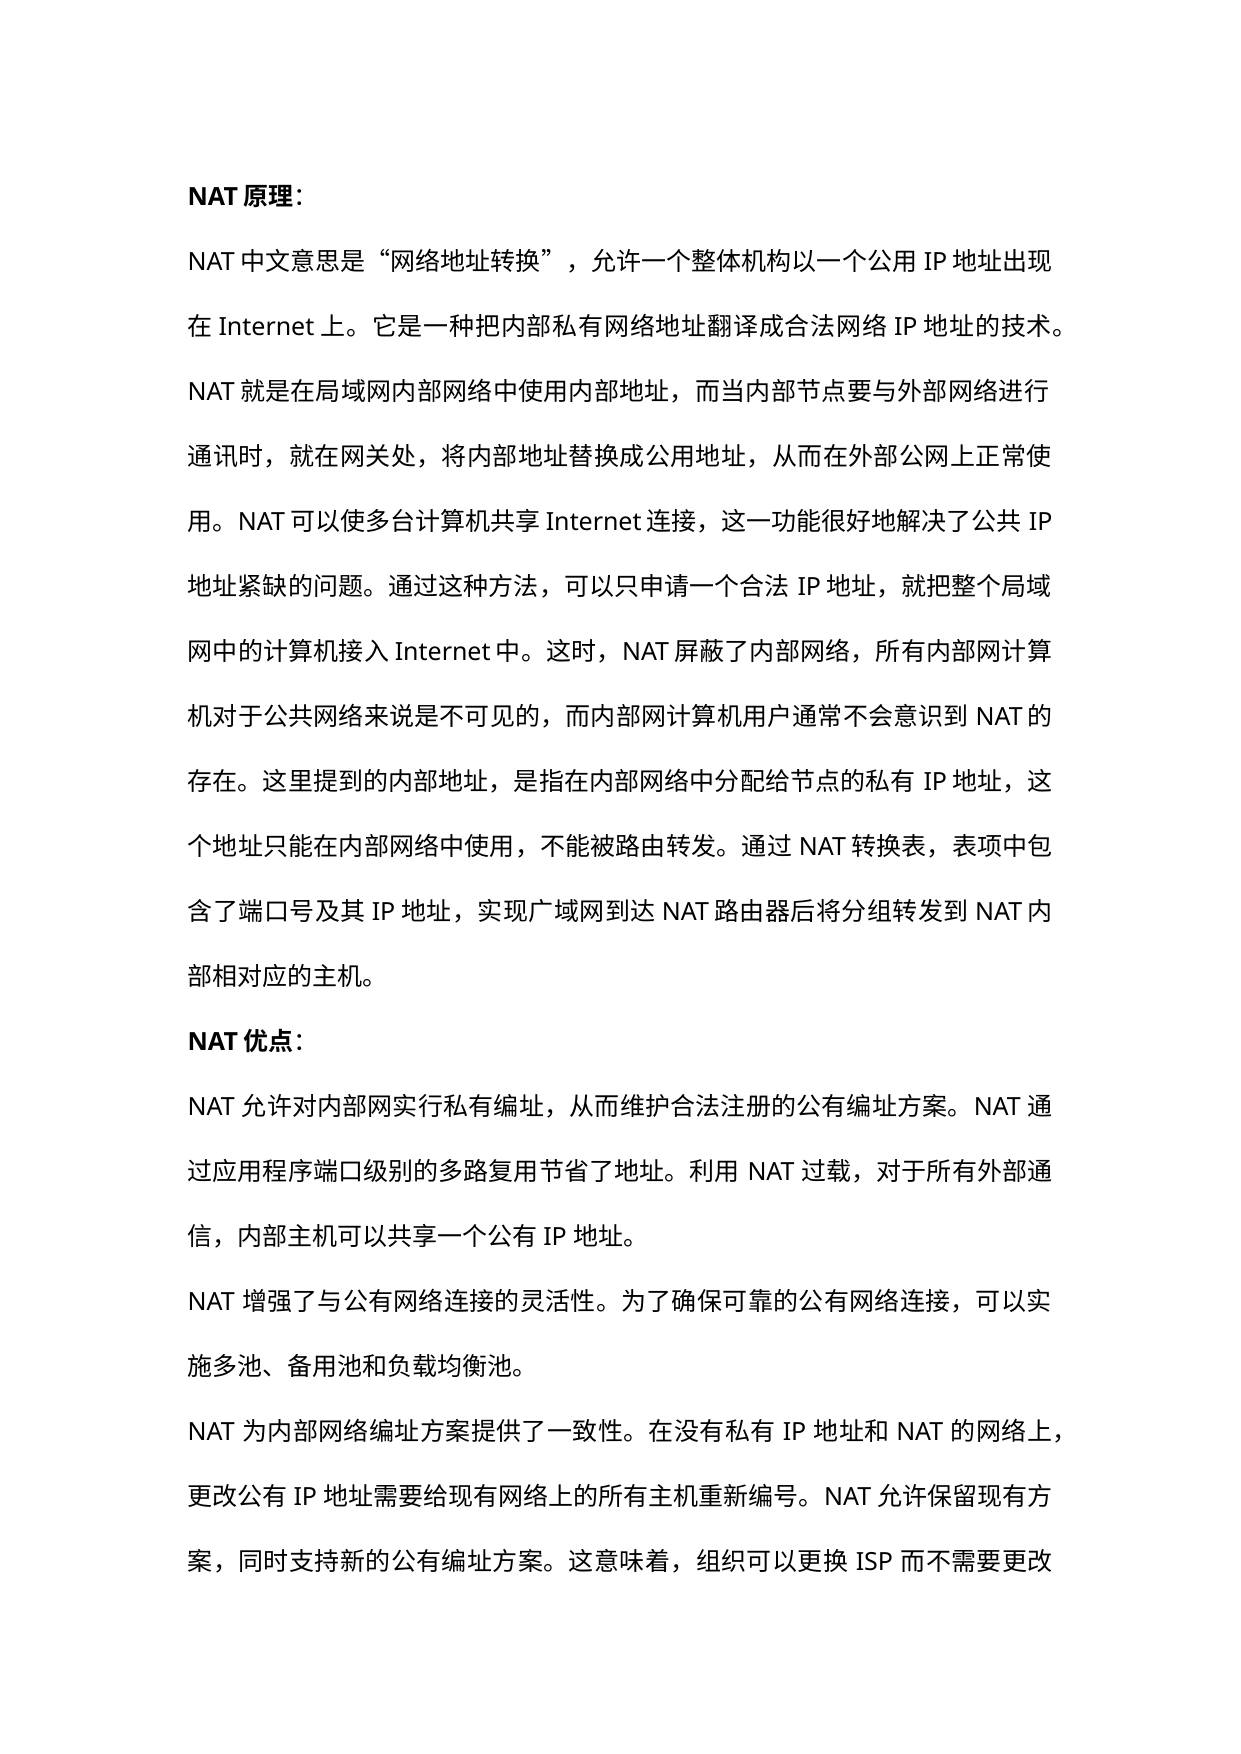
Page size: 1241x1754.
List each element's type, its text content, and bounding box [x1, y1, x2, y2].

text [187, 1397, 1053, 1592]
text NAT 允许对内部网实行私有编址，从而维护合法注册的公有编址方案。NAT 通过应用程序端口级别的多路复用节省了地址。利用 NAT 过载，对于所有外部通信，内部主机可以共享一个公有 IP 地址。 [187, 1072, 1053, 1267]
text NAT原理： [187, 162, 1053, 227]
text NAT中文意思是“网络地址转换”，允许一个整体机构以一个公用IP地址出现在Internet上。它是一种把内部私有网络地址翻译成合法网络IP地址的技术。NAT就是在局域网内部网络中使用内部地址，而当内部节点要与外部网络进行通讯时，就在网关处，将内部地址替换成公用地址，从而在外部公网上正常使用。NAT可以使多台计算机共享Internet连接，这一功能很好地解决了公共 IP地址紧缺的问题。通过这种方法，可以只申请一个合法IP地址，就把整个局域网中的计算机接入Internet中。这时，NAT屏蔽了内部网络，所有内部网计算机对于公共网络来说是不可见的，而内部网计算机用户通常不会意识到NAT的存在。这里提到的内部地址，是指在内部网络中分配给节点的私有IP地址，这个地址只能在内部网络中使用，不能被路由转发。通过NAT转换表，表项中包含了端口号及其IP地址，实现广域网到达NAT路由器后将分组转发到NAT内部相对应的主机。 [187, 227, 1053, 1007]
text NAT 增强了与公有网络连接的灵活性。为了确保可靠的公有网络连接，可以实施多池、备用池和负载均衡池。 [187, 1267, 1053, 1397]
text NAT优点： [187, 1007, 1053, 1072]
